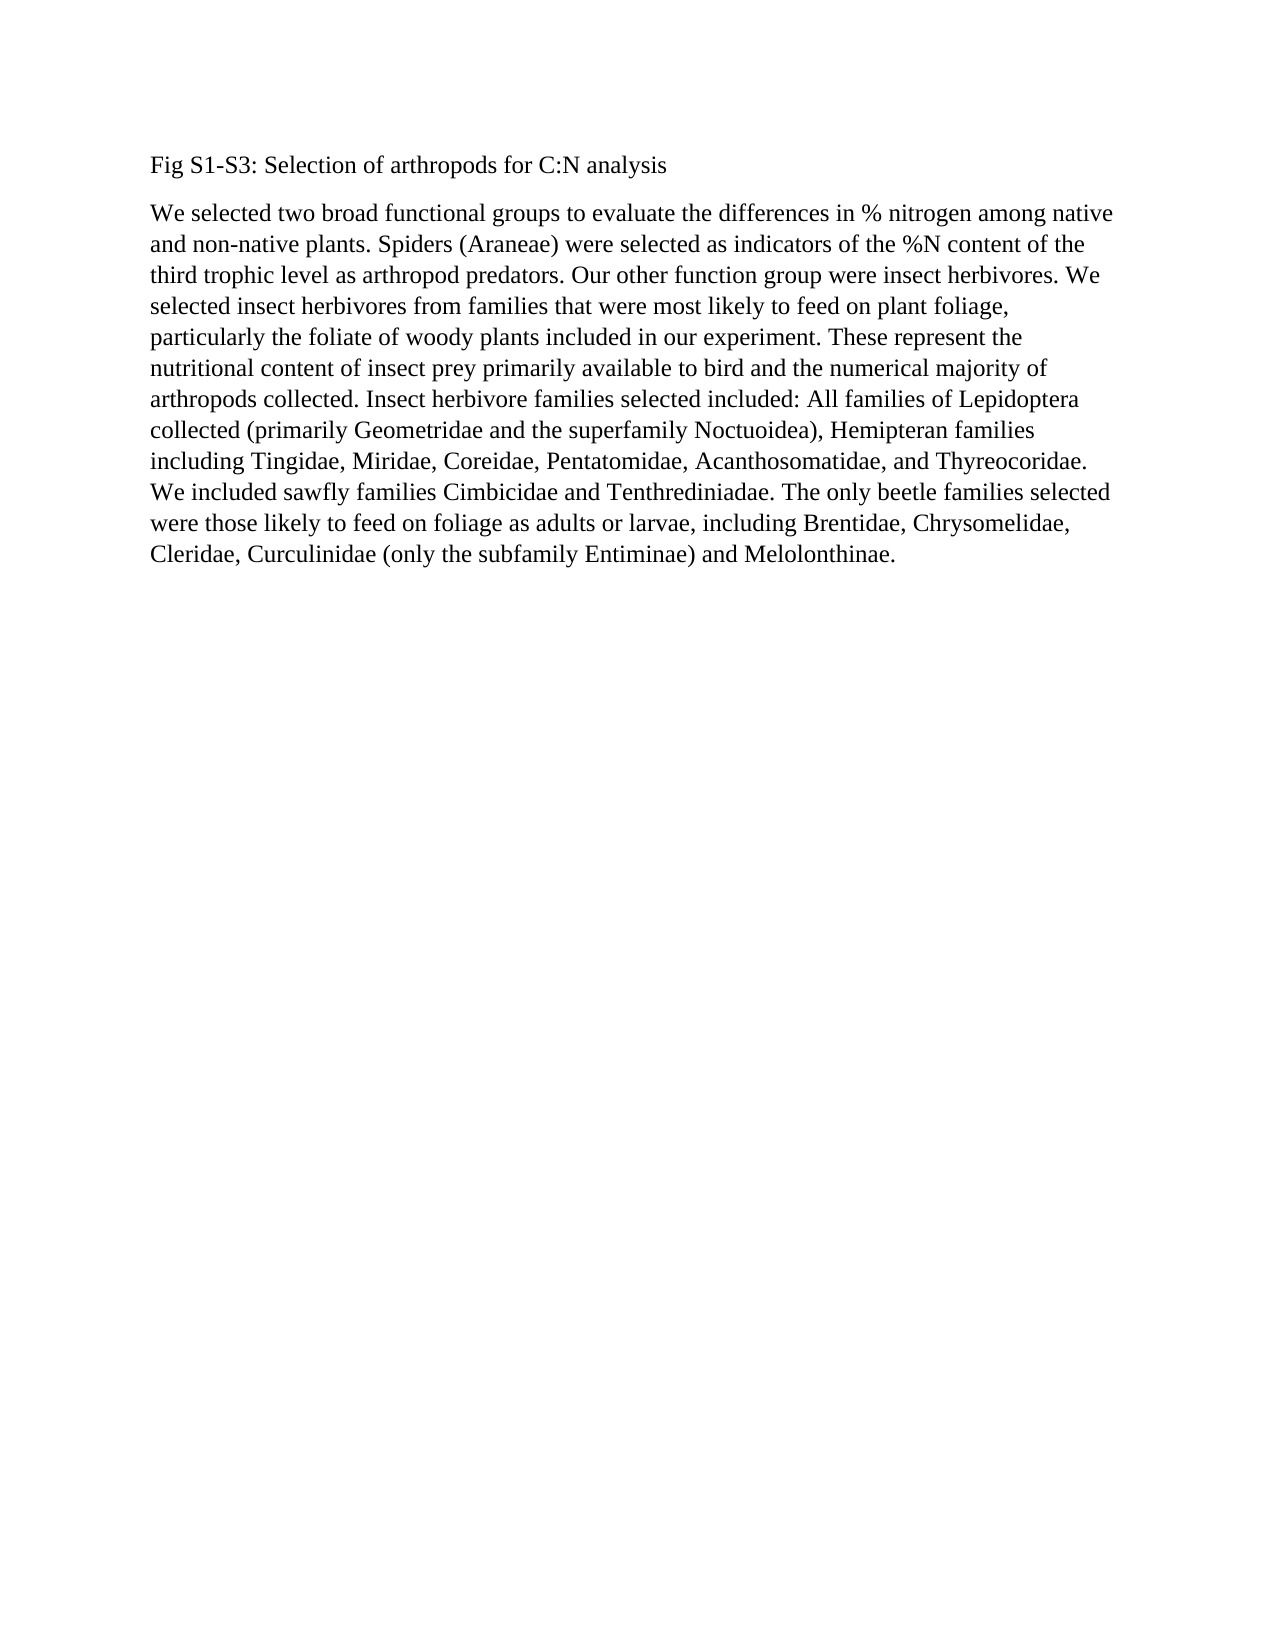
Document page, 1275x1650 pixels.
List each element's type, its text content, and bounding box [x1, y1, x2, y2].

text Fig S1-S3: Selection of arthropods for C:N analysis [150, 150, 1125, 179]
text We selected two broad functional groups to evaluate the differences in % nitrogen among native and non-native plants. Spiders (Araneae) were selected as indicators of the %N content of the third trophic level as arthropod predators. Our other function group were insect herbivores. We selected insect herbivores from families that were most likely to feed on plant foliage, particularly the foliate of woody plants included in our experiment. These represent the nutritional content of insect prey primarily available to bird and the numerical majority of arthropods collected. Insect herbivore families selected included: All families of Lepidoptera collected (primarily Geometridae and the superfamily Noctuoidea), Hemipteran families including Tingidae, Miridae, Coreidae, Pentatomidae, Acanthosomatidae, and Thyreocoridae. We included sawfly families Cimbicidae and Tenthrediniadae. The only beetle families selected were those likely to feed on foliage as adults or larvae, including Brentidae, Chrysomelidae, Cleridae, Curculinidae (only the subfamily Entiminae) and Melolonthinae. [150, 198, 1125, 568]
